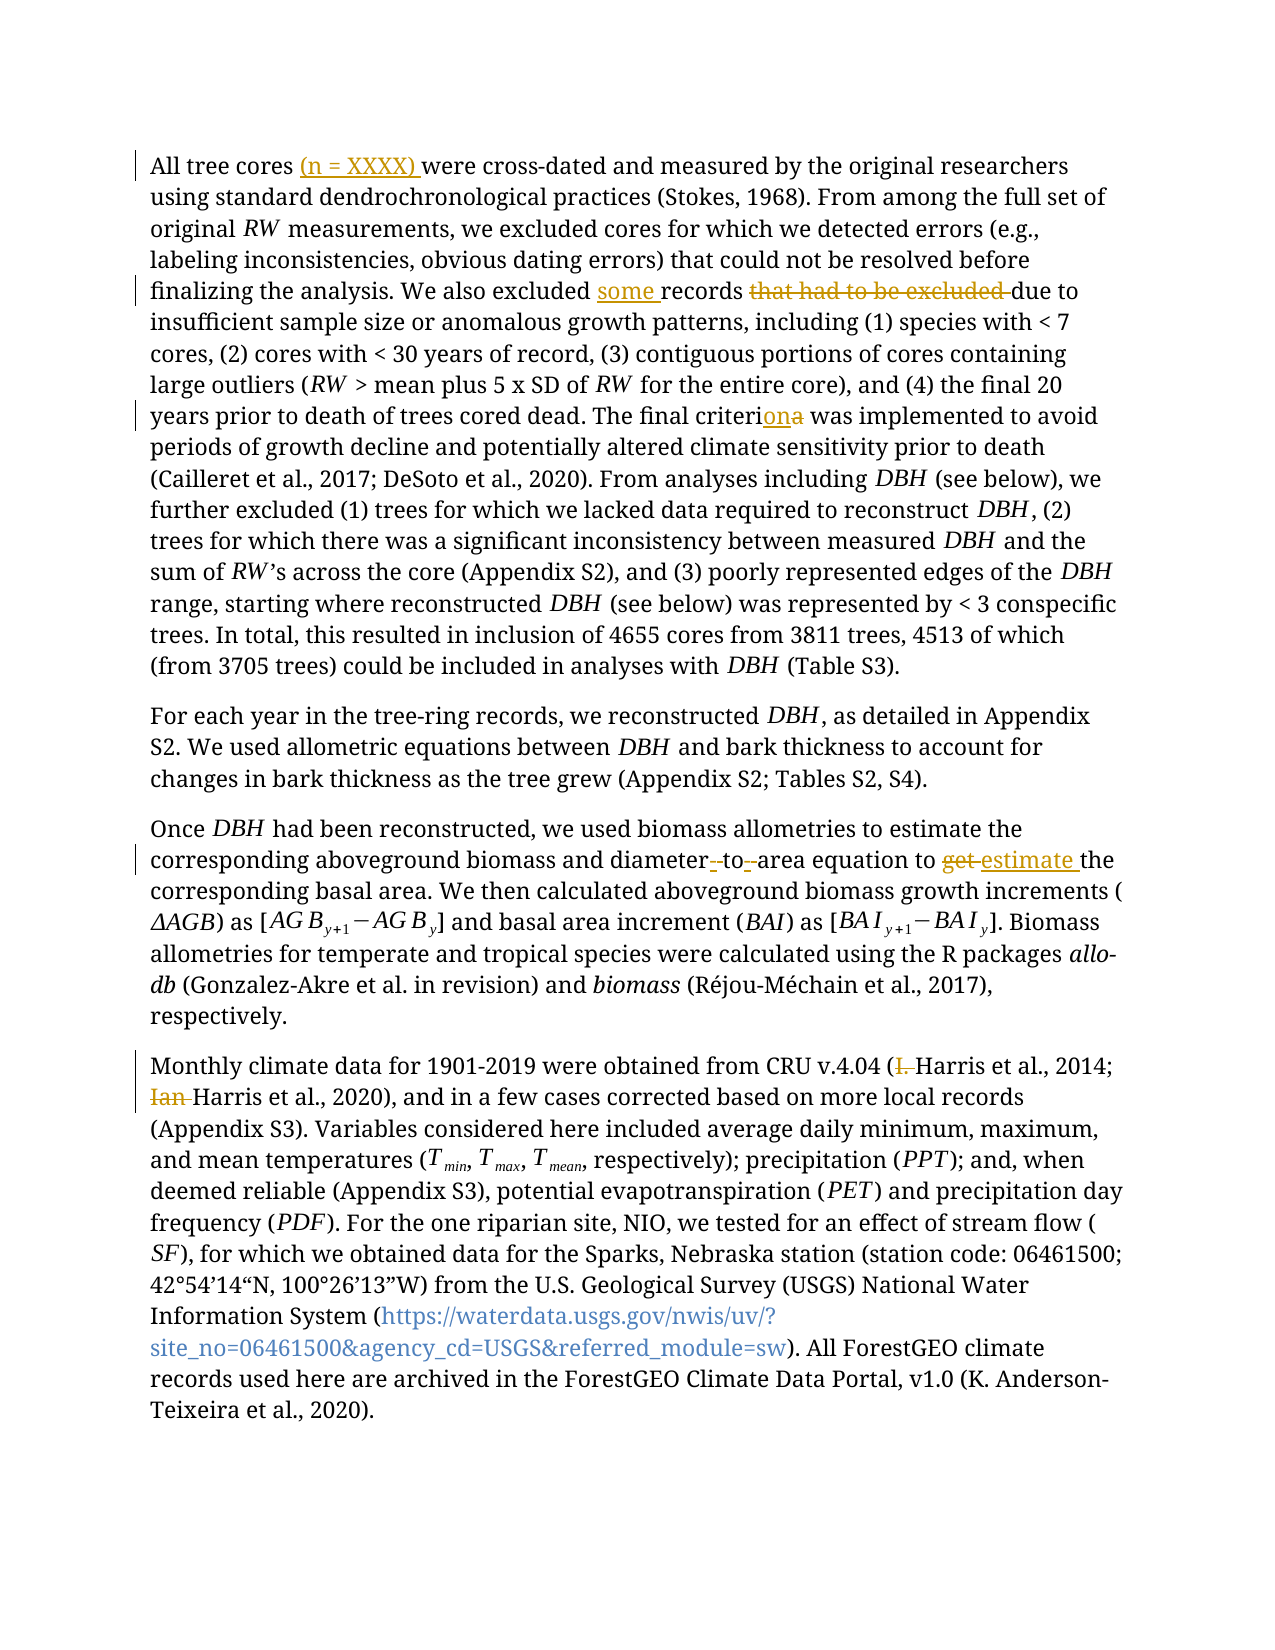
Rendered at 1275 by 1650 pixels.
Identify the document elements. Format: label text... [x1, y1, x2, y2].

text All tree cores were cross-dated and measured by the original researchers using standard dendrochronological practices (Stokes, 1968). From among the full set of original measurements, we excluded cores for which we detected errors (e.g., labeling inconsistencies, obvious dating errors) that could not be resolved before finalizing the analysis. We also excluded records due to insufficient sample size or anomalous growth patterns, including (1) species with < 7 cores, (2) cores with < 30 years of record, (3) contiguous portions of cores containing large outliers ( > mean plus 5 x SD of for the entire core), and (4) the final 20 years prior to death of trees cored dead. The final criteri was implemented to avoid periods of growth decline and potentially altered climate sensitivity prior to death (Cailleret et al., 2017; DeSoto et al., 2020). From analyses including (see below), we further excluded (1) trees for which we lacked data required to reconstruct , (2) trees for which there was a significant inconsistency between measured and the sum of ’s across the core (Appendix S2), and (3) poorly represented edges of the range, starting where reconstructed (see below) was represented by < 3 conspecific trees. In total, this resulted in inclusion of 4655 cores from 3811 trees, 4513 of which (from 3705 trees) could be included in analyses with (Table S3). [150, 150, 1125, 681]
text Monthly climate data for 1901-2019 were obtained from CRU v.4.04 (Harris et al., 2014; Harris et al., 2020), and in a few cases corrected based on more local records (Appendix S3). Variables considered here included average daily minimum, maximum, and mean temperatures (, , , respectively); precipitation (); and, when deemed reliable (Appendix S3), potential evapotranspiration () and precipitation day frequency (). For the one riparian site, NIO, we tested for an effect of stream flow (), for which we obtained data for the Sparks, Nebraska station (station code: 06461500; 42°54’14“N, 100°26’13”W) from the U.S. Geological Survey (USGS) National Water Information System (https://waterdata.usgs.gov/nwis/uv/?site_no=06461500&agency_cd=USGS&referred_module=sw). All ForestGEO climate records used here are archived in the ForestGEO Climate Data Portal, v1.0 (K. Anderson-Teixeira et al., 2020). [150, 1050, 1125, 1425]
text Once had been reconstructed, we used biomass allometries to estimate the corresponding aboveground biomass and diametertoarea equation to the corresponding basal area. We then calculated aboveground biomass growth increments () as [] and basal area increment () as []. Biomass allometries for temperate and tropical species were calculated using the R packages allo-db (Gonzalez-Akre et al. in revision) and biomass (Réjou-Méchain et al., 2017), respectively. [150, 812, 1125, 1031]
text For each year in the tree-ring records, we reconstructed , as detailed in Appendix S2. We used allometric equations between and bark thickness to account for changes in bark thickness as the tree grew (Appendix S2; Tables S2, S4). [150, 700, 1125, 794]
